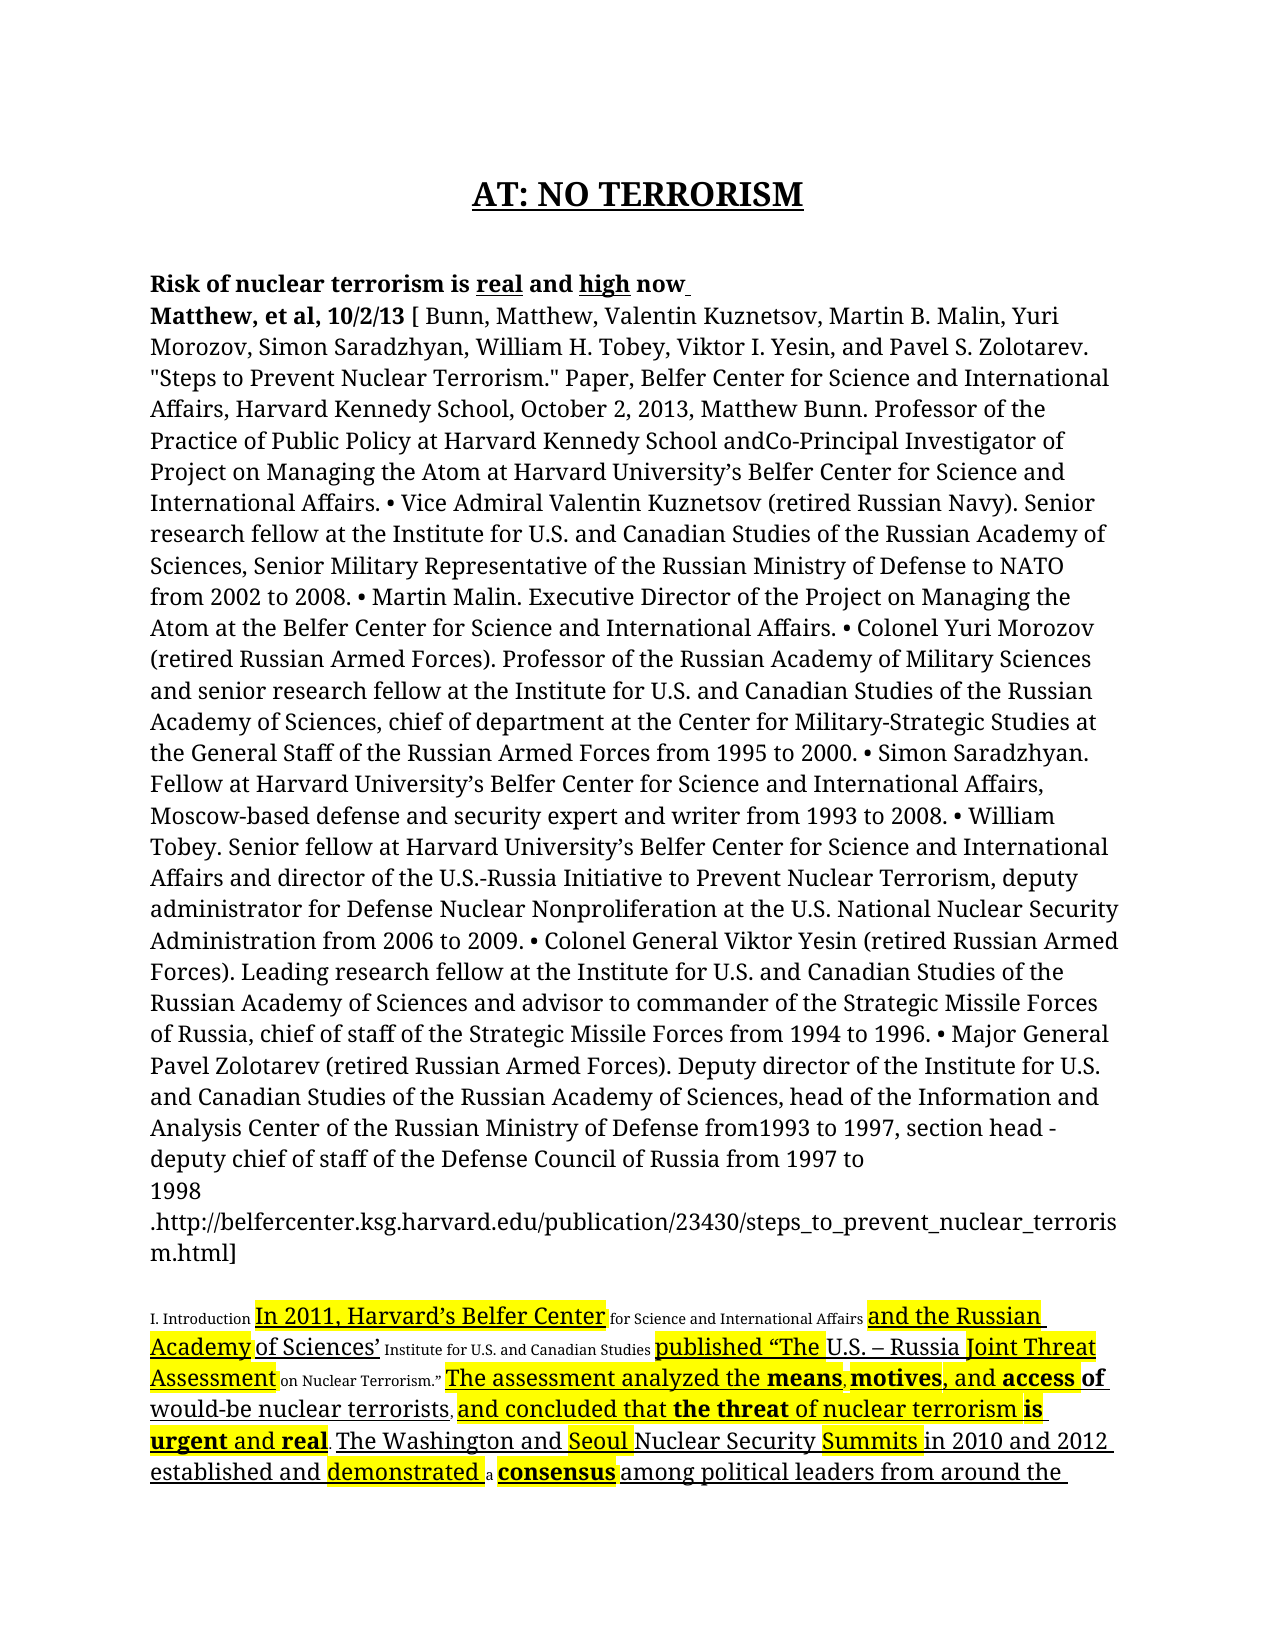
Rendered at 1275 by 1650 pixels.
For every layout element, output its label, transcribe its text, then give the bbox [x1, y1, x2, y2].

subtitle at: no terrorism [150, 171, 1125, 216]
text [150, 1299, 1125, 1487]
subtitle Risk of nuclear terrorism is real and high now [150, 268, 1125, 299]
text Matthew, et al, 10/2/13 [ Bunn, Matthew, Valentin Kuznetsov, Martin B. Malin, Yuri Morozov, Simon Saradzhyan, William H. Tobey, Viktor I. Yesin, and Pavel S. Zolotarev. "Steps to Prevent Nuclear Terrorism." Paper, Belfer Center for Science and International Affairs, Harvard Kennedy School, October 2, 2013, Matthew Bunn. Professor of the Practice of Public Policy at Harvard Kennedy School andCo-Principal Investigator of Project on Managing the Atom at Harvard University’s Belfer Center for Science and International Affairs. • Vice Admiral Valentin Kuznetsov (retired Russian Navy). Senior research fellow at the Institute for U.S. and Canadian Studies of the Russian Academy of Sciences, Senior Military Representative of the Russian Ministry of Defense to NATO from 2002 to 2008. • Martin Malin. Executive Director of the Project on Managing the Atom at the Belfer Center for Science and International Affairs. • Colonel Yuri Morozov (retired Russian Armed Forces). Professor of the Russian Academy of Military Sciences and senior research fellow at the Institute for U.S. and Canadian Studies of the Russian Academy of Sciences, chief of department at the Center for Military-Strategic Studies at the General Staff of the Russian Armed Forces from 1995 to 2000. • Simon Saradzhyan. Fellow at Harvard University’s Belfer Center for Science and International Affairs, Moscow-based defense and security expert and writer from 1993 to 2008. • William Tobey. Senior fellow at Harvard University’s Belfer Center for Science and International Affairs and director of the U.S.-Russia Initiative to Prevent Nuclear Terrorism, deputy administrator for Defense Nuclear Nonproliferation at the U.S. National Nuclear Security Administration from 2006 to 2009. • Colonel General Viktor Yesin (retired Russian Armed Forces). Leading research fellow at the Institute for U.S. and Canadian Studies of the Russian Academy of Sciences and advisor to commander of the Strategic Missile Forces of Russia, chief of staff of the Strategic Missile Forces from 1994 to 1996. • Major General Pavel Zolotarev (retired Russian Armed Forces). Deputy director of the Institute for U.S. and Canadian Studies of the Russian Academy of Sciences, head of the Information and Analysis Center of the Russian Ministry of Defense from1993 to 1997, section head - deputy chief of staff of the Defense Council of Russia from 1997 to 1998.http://belfercenter.ksg.harvard.edu/publication/23430/steps_to_prevent_nuclear_terrorism.html] [150, 299, 1125, 1268]
